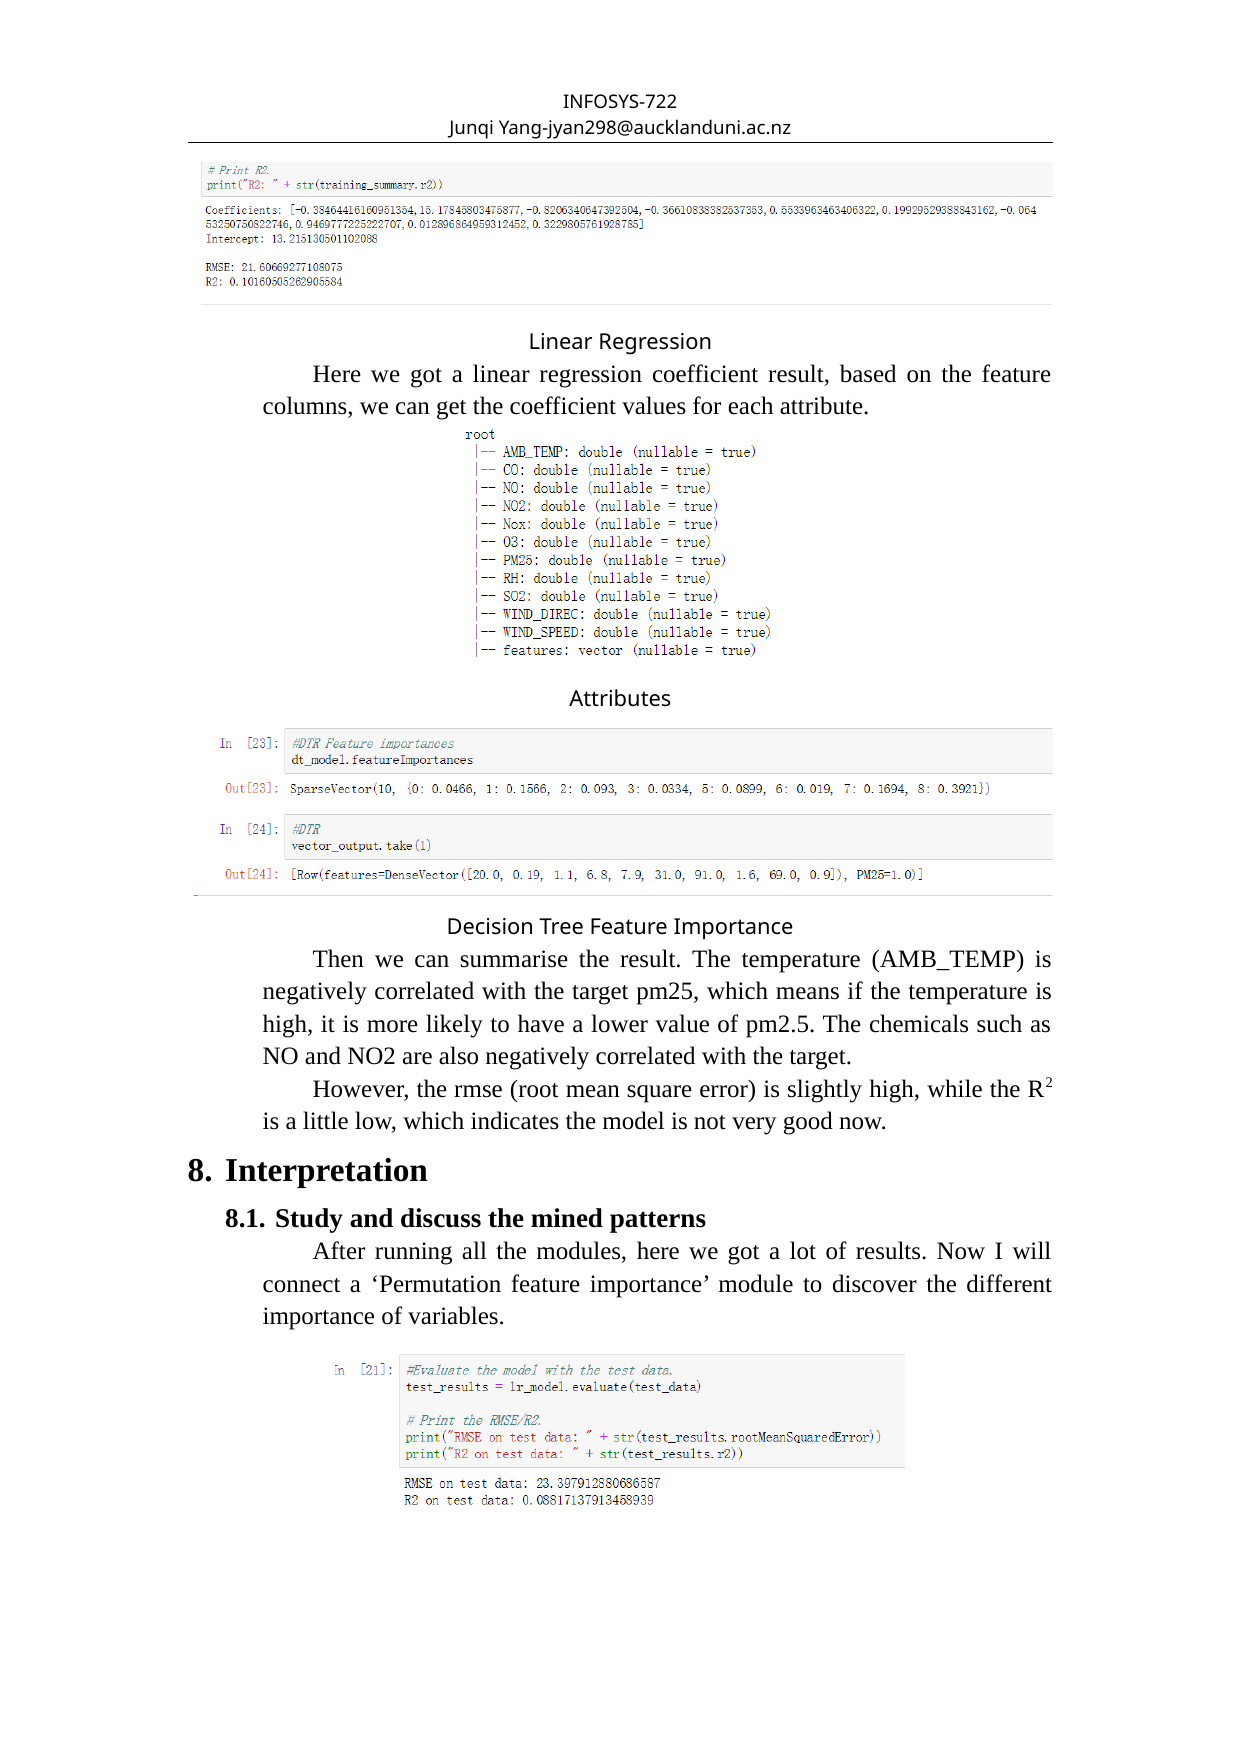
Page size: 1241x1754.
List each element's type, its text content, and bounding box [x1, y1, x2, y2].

list Study and discuss the mined patterns [225, 1202, 1053, 1234]
text Linear Regression [187, 324, 1053, 357]
list Then we can summarise the result. The temperature (AMB_TEMP) is negatively correlated with the target pm25, which means if the temperature is high, it is more likely to have a lower value of pm2.5. The chemicals such as NO and NO2 are also negatively correlated with the target. [262, 942, 1053, 1072]
text Decision Tree Feature Importance [187, 909, 1053, 942]
picture [335, 1332, 906, 1524]
list After running all the modules, here we got a lot of results. Now I will connect a ‘Permutation feature importance’ module to discover the different importance of variables. [262, 1234, 1053, 1332]
picture [187, 162, 1053, 305]
list Here we got a linear regression coefficient result, based on the feature columns, we can get the coefficient values for each attribute. [262, 357, 1053, 422]
list However, the rmse (root mean square error) is slightly high, while the R2 is a little low, which indicates the model is not very good now. [262, 1072, 1053, 1137]
text Attributes [187, 682, 1053, 714]
list Interpretation [187, 1137, 1053, 1202]
picture [452, 422, 788, 671]
picture [187, 714, 1053, 896]
